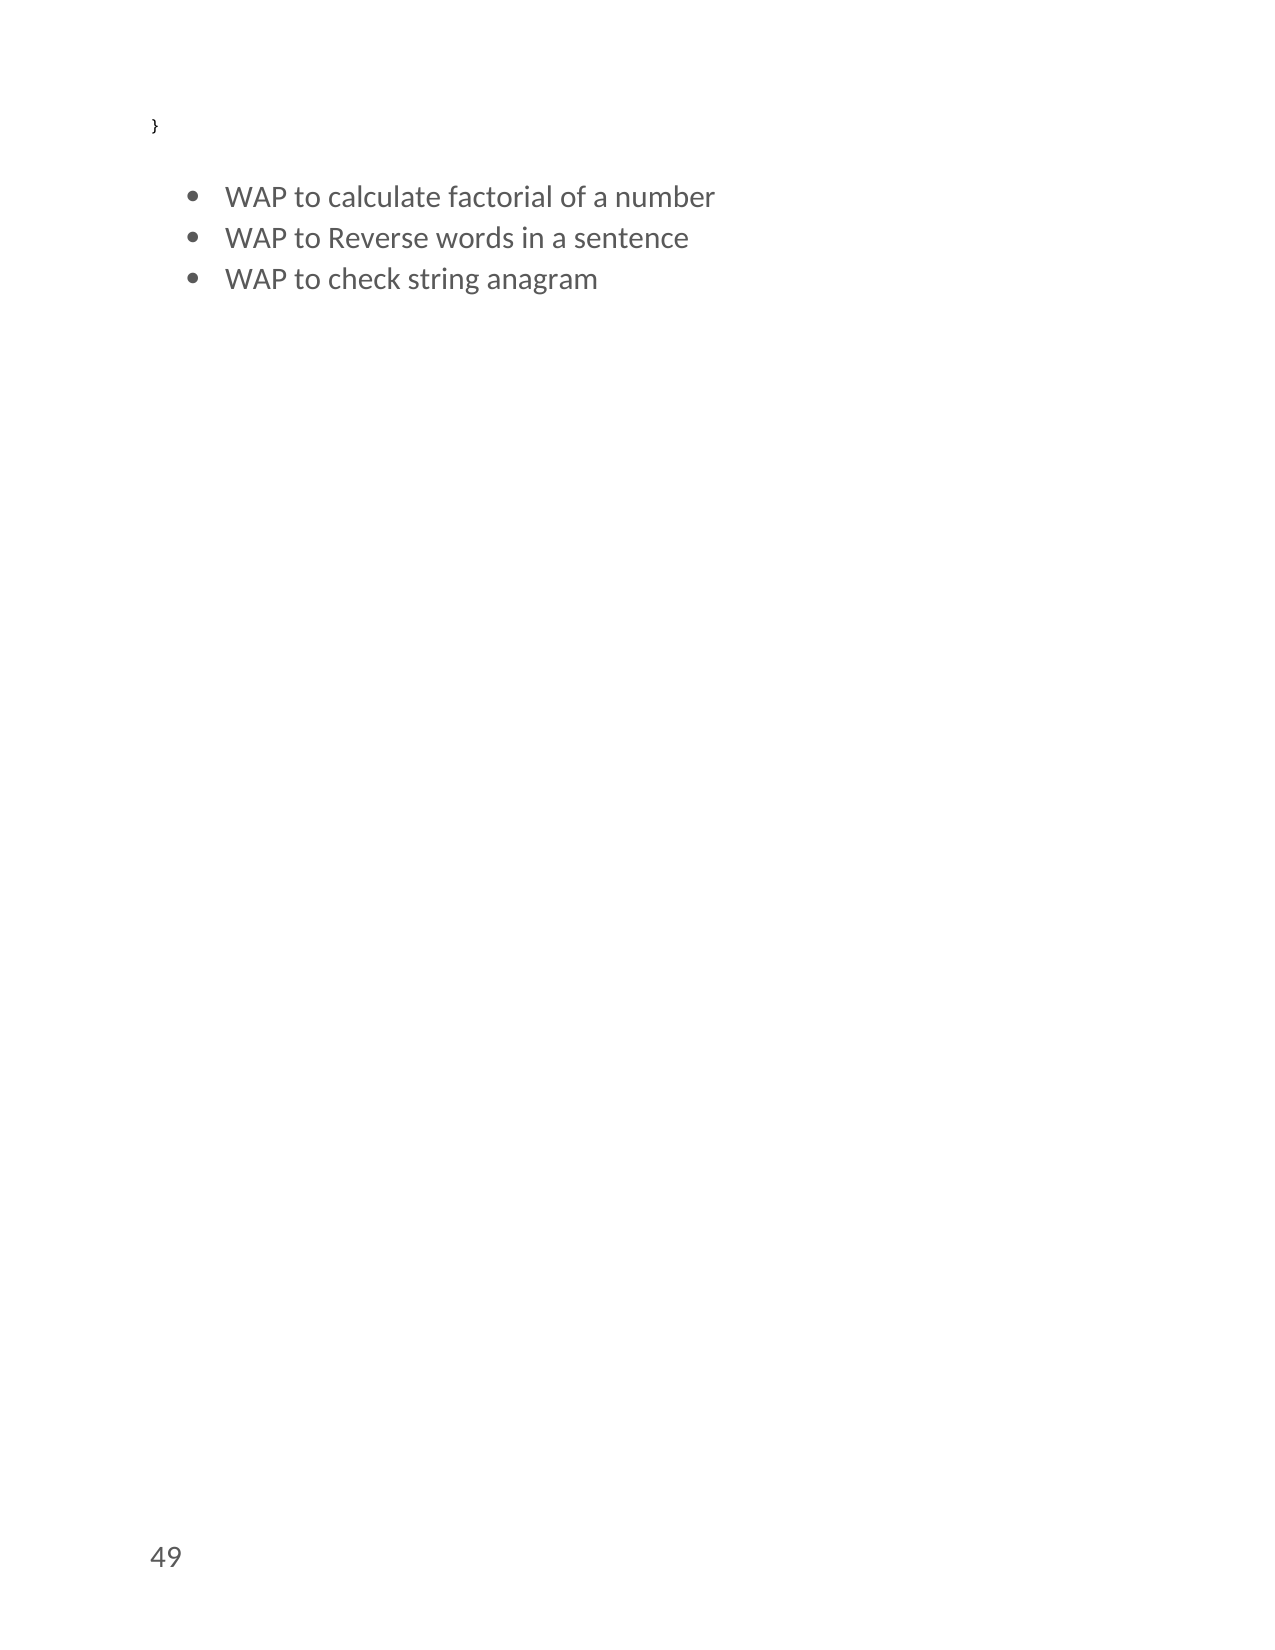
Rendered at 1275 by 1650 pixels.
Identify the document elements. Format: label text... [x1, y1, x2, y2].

list WAP to check string anagram [187, 259, 1125, 297]
list WAP to calculate factorial of a number [187, 177, 1125, 215]
text } [150, 113, 1125, 136]
list WAP to Reverse words in a sentence [187, 218, 1125, 256]
